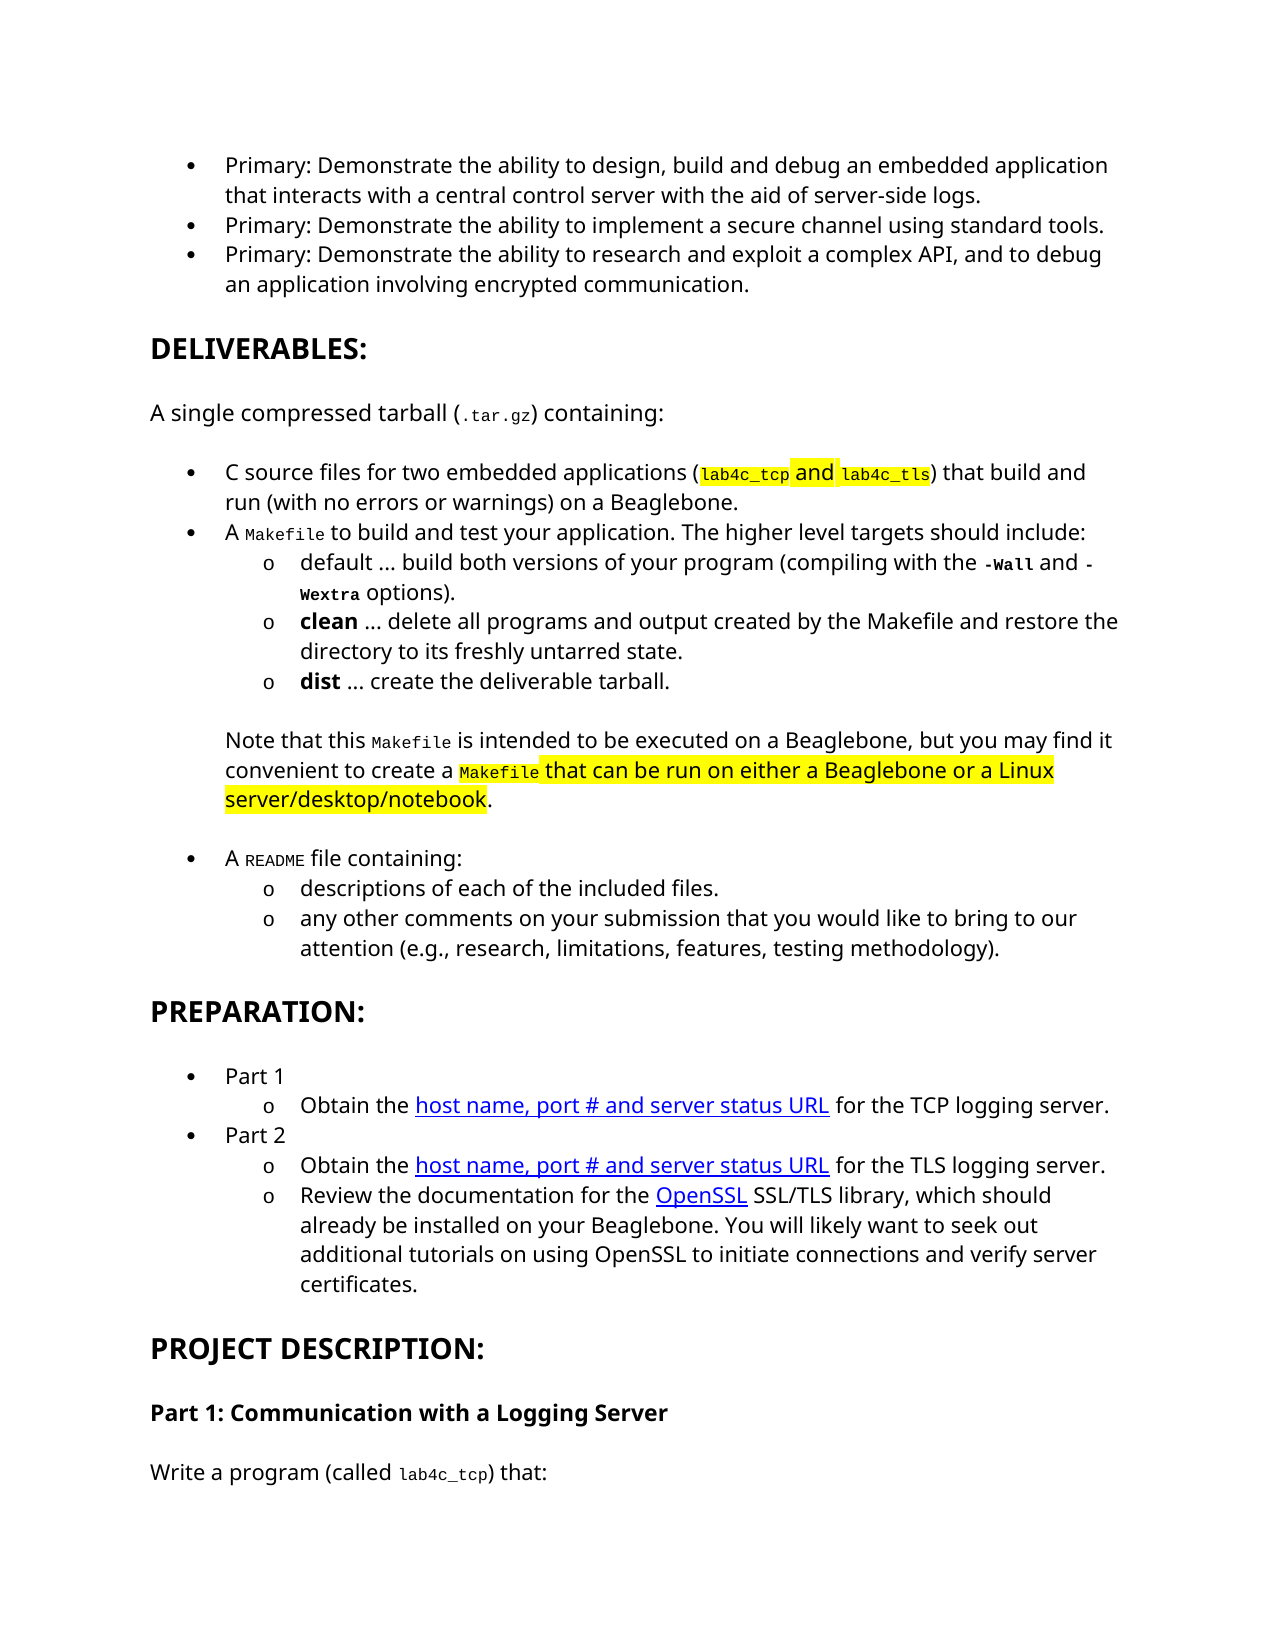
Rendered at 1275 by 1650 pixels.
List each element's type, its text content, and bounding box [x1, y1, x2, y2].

list A Makefile to build and test your application. The higher level targets should include: [187, 517, 1125, 547]
list A README file containing: [187, 843, 1125, 873]
list Primary: Demonstrate the ability to research and exploit a complex API, and to debug an application involving encrypted communication. [187, 239, 1125, 299]
text DELIVERABLES: [150, 328, 1125, 368]
text PROJECT DESCRIPTION: [150, 1328, 1125, 1368]
text Part 1: Communication with a Logging Server [150, 1397, 1125, 1428]
list Review the documentation for the OpenSSL SSL/TLS library, which should already be installed on your Beaglebone. You will likely want to seek out additional tutorials on using OpenSSL to initiate connections and verify server certificates. [262, 1180, 1125, 1299]
text Write a program (called lab4c_tcp) that: [150, 1457, 1125, 1487]
text PREPARATION: [150, 992, 1125, 1031]
list Part 2 [187, 1120, 1125, 1150]
list any other comments on your submission that you would like to bring to our attention (e.g., research, limitations, features, testing methodology). [262, 903, 1125, 963]
text A single compressed tarball (.tar.gz) containing: [150, 397, 1125, 428]
list Primary: Demonstrate the ability to design, build and debug an embedded application that interacts with a central control server with the aid of server-side logs. [187, 150, 1125, 209]
list clean ... delete all programs and output created by the Makefile and restore the directory to its freshly untarred state. [262, 606, 1125, 666]
list dist ... create the deliverable tarball. [262, 666, 1125, 696]
list Obtain the host name, port # and server status URL for the TLS logging server. [262, 1150, 1125, 1180]
list default ... build both versions of your program (compiling with the -Wall and -Wextra options). [262, 547, 1125, 606]
list Primary: Demonstrate the ability to implement a secure channel using standard tools. [187, 209, 1125, 239]
text Note that this Makefile is intended to be executed on a Beaglebone, but you may find it convenient to create a Makefile that can be run on either a Beaglebone or a Linux server/desktop/notebook. [225, 725, 1125, 814]
list descriptions of each of the included files. [262, 873, 1125, 903]
list Part 1 [187, 1061, 1125, 1090]
list C source files for two embedded applications (lab4c_tcp and lab4c_tls) that build and run (with no errors or warnings) on a Beaglebone. [187, 457, 1125, 517]
list Obtain the host name, port # and server status URL for the TCP logging server. [262, 1090, 1125, 1120]
